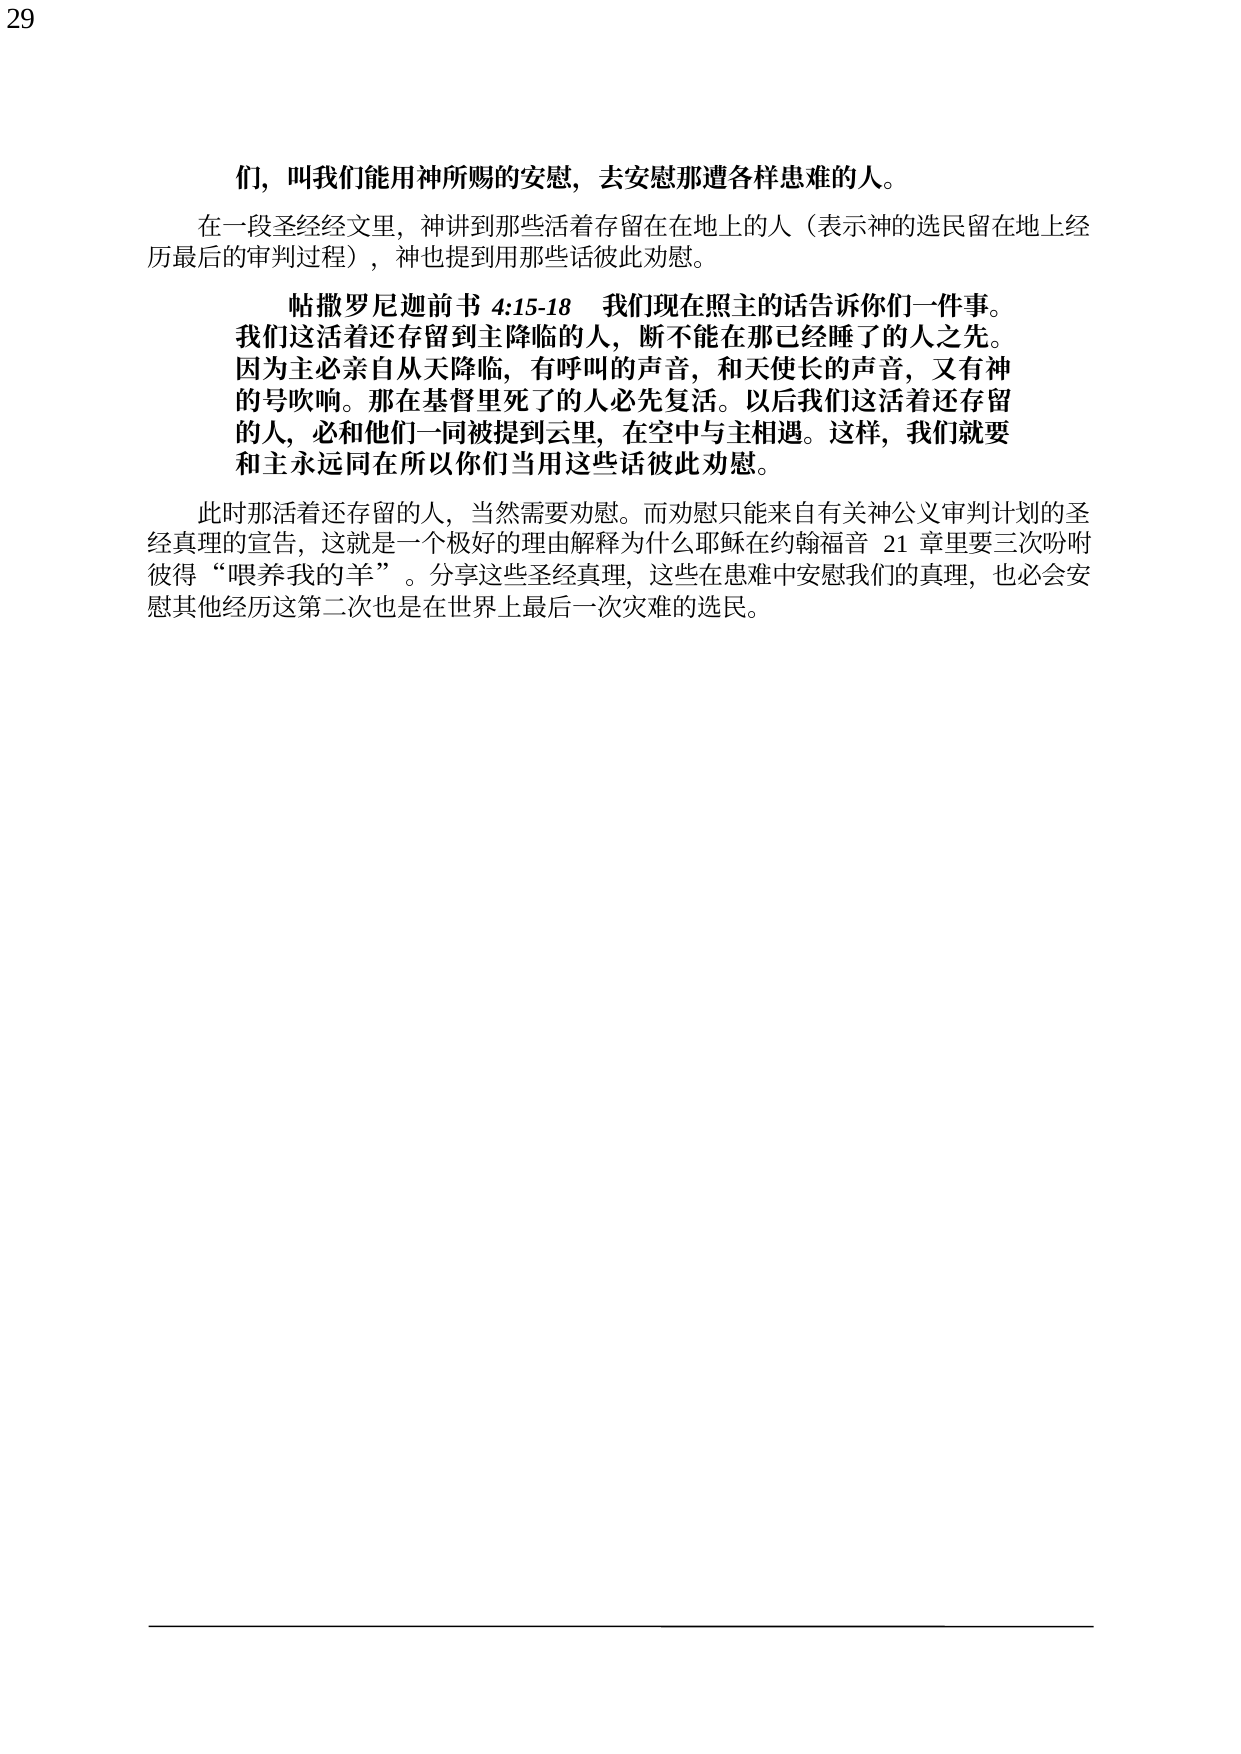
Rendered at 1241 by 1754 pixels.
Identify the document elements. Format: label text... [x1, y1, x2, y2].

subtitle 帖撒罗尼迦前书 4:15-18 我们现在照主的话告诉你们一件事。我们这活着还存留到主降临的人，断不能在那已经睡了的人之先。因为主必亲自从天降临，有呼叫的声音，和天使长的声音，又有神 的号吹响。那在基督里死了的人必先复活。以后我们这活着还存留 的人，必和他们一同被提到云里，在空中与主相遇。这样，我们就要和主永远同在所以你们当用这些话彼此劝慰。 [235, 290, 1030, 481]
subtitle 们，叫我们能用神所赐的安慰，去安慰那遭各样患难的人。 [235, 150, 1130, 197]
text 此时那活着还存留的人，当然需要劝慰。而劝慰只能来自有关神公义审判计划的圣经真理的宣告，这就是一个极好的理由解释为什么耶稣在约翰福音 21 章里要三次吩咐彼得“喂养我的羊”。分享这些圣经真理，这些在患难中安慰我们的真理，也必会安慰其他经历这第二次也是在世界上最后一次灾难的选民。 [147, 497, 1093, 623]
text 在一段圣经经文里，神讲到那些活着存留在在地上的人（表示神的选民留在地上经历最后的审判过程），神也提到用那些话彼此劝慰。 [147, 211, 1093, 274]
